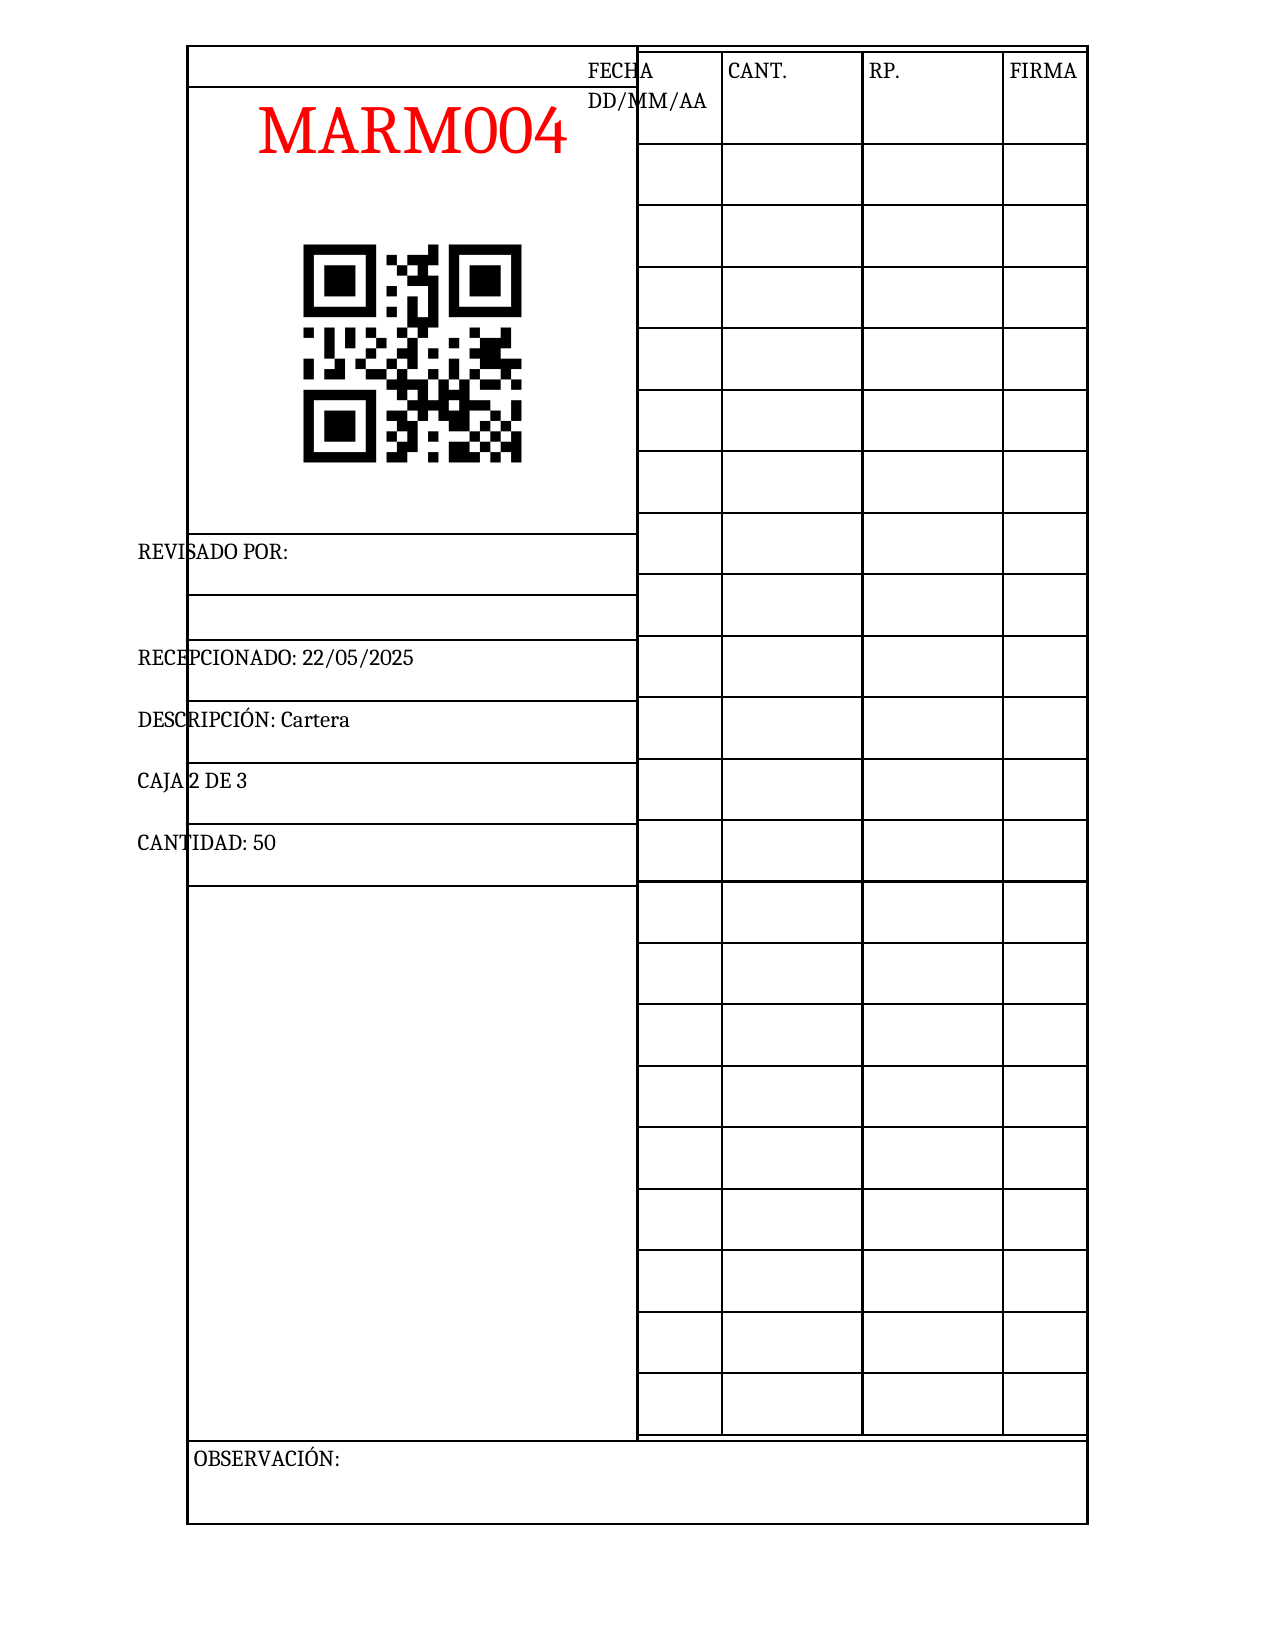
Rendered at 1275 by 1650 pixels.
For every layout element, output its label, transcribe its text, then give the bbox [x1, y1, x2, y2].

table_header [723, 821, 861, 880]
table_header [864, 391, 1002, 450]
table_header [864, 206, 1002, 266]
table_header [639, 944, 721, 1003]
table_header [723, 1190, 861, 1249]
table_header [723, 1251, 861, 1311]
table_header [639, 514, 721, 573]
table_header [864, 1251, 1002, 1311]
table_header [864, 514, 1002, 573]
table_header [1004, 145, 1086, 204]
table_header [1004, 575, 1086, 635]
table_header [1004, 1374, 1086, 1434]
table_header [639, 452, 721, 512]
table_header [723, 391, 861, 450]
table_header [864, 1374, 1002, 1434]
table_header [639, 1128, 721, 1188]
table_header [639, 47, 1086, 51]
table_header [1004, 391, 1086, 450]
table_header [639, 391, 721, 450]
table_header [639, 329, 721, 389]
table_header [864, 268, 1002, 327]
table_header [864, 1313, 1002, 1372]
table_header [639, 1436, 1086, 1440]
table_header [864, 944, 1002, 1003]
table_header [639, 1251, 721, 1311]
table_header [723, 1005, 861, 1065]
table_header [639, 760, 721, 819]
table_header [639, 883, 721, 942]
table_header [864, 1005, 1002, 1065]
table_header [1004, 1128, 1086, 1188]
table_header [1004, 1190, 1086, 1249]
table_header [723, 145, 861, 204]
table_header [1004, 53, 1086, 143]
table_header [1004, 1251, 1086, 1311]
table_header [723, 329, 861, 389]
table_header [639, 1313, 721, 1372]
table_header [1004, 1067, 1086, 1126]
table_header [864, 145, 1002, 204]
table_header [864, 1067, 1002, 1126]
table_header [723, 206, 861, 266]
table_header [1004, 698, 1086, 758]
table_header [864, 760, 1002, 819]
table_header [864, 821, 1002, 880]
table_header [639, 821, 721, 880]
table_header [1004, 821, 1086, 880]
table_header [189, 641, 636, 700]
table_header [723, 1067, 861, 1126]
table_header [639, 637, 721, 696]
table_header [189, 47, 636, 86]
table_header [1004, 1313, 1086, 1372]
table_header [723, 944, 861, 1003]
table_header [189, 535, 636, 594]
table_header [639, 1067, 721, 1126]
table_header [1004, 944, 1086, 1003]
table_header [639, 206, 721, 266]
table_header [723, 883, 861, 942]
table_header [723, 1313, 861, 1372]
table_header [639, 53, 721, 143]
table_header [639, 1374, 721, 1434]
table_header [639, 575, 721, 635]
table_header [864, 53, 1002, 143]
table_header [723, 760, 861, 819]
table_header [723, 514, 861, 573]
table_header [189, 702, 636, 762]
table_header [639, 1005, 721, 1065]
table_header [1004, 760, 1086, 819]
table_cell OBSERVACIÓN: [189, 1442, 1086, 1523]
table_header [723, 698, 861, 758]
table_header [723, 1128, 861, 1188]
table_header [723, 637, 861, 696]
table_header [864, 637, 1002, 696]
table_header [1004, 514, 1086, 573]
table_header [1004, 637, 1086, 696]
table_header [723, 53, 861, 143]
table_header [189, 88, 636, 533]
table_header [723, 452, 861, 512]
table_header [1004, 883, 1086, 942]
table_header [1004, 452, 1086, 512]
table_header [639, 145, 721, 204]
table_header [864, 698, 1002, 758]
table_header [639, 1190, 721, 1249]
table_header [1004, 329, 1086, 389]
table_header [189, 596, 636, 639]
table_header [1004, 206, 1086, 266]
table_header [864, 575, 1002, 635]
table_header [189, 764, 636, 823]
table_header [639, 698, 721, 758]
table_header [723, 268, 861, 327]
table_header [723, 1374, 861, 1434]
table_header [864, 1128, 1002, 1188]
table_header [864, 329, 1002, 389]
table_header [864, 1190, 1002, 1249]
table_header [1004, 268, 1086, 327]
table_header [864, 883, 1002, 942]
table_header [639, 268, 721, 327]
table_header [1004, 1005, 1086, 1065]
table_header [723, 575, 861, 635]
table_header [864, 452, 1002, 512]
table_header [189, 887, 636, 1440]
picture [262, 203, 563, 504]
table_header [189, 825, 636, 885]
